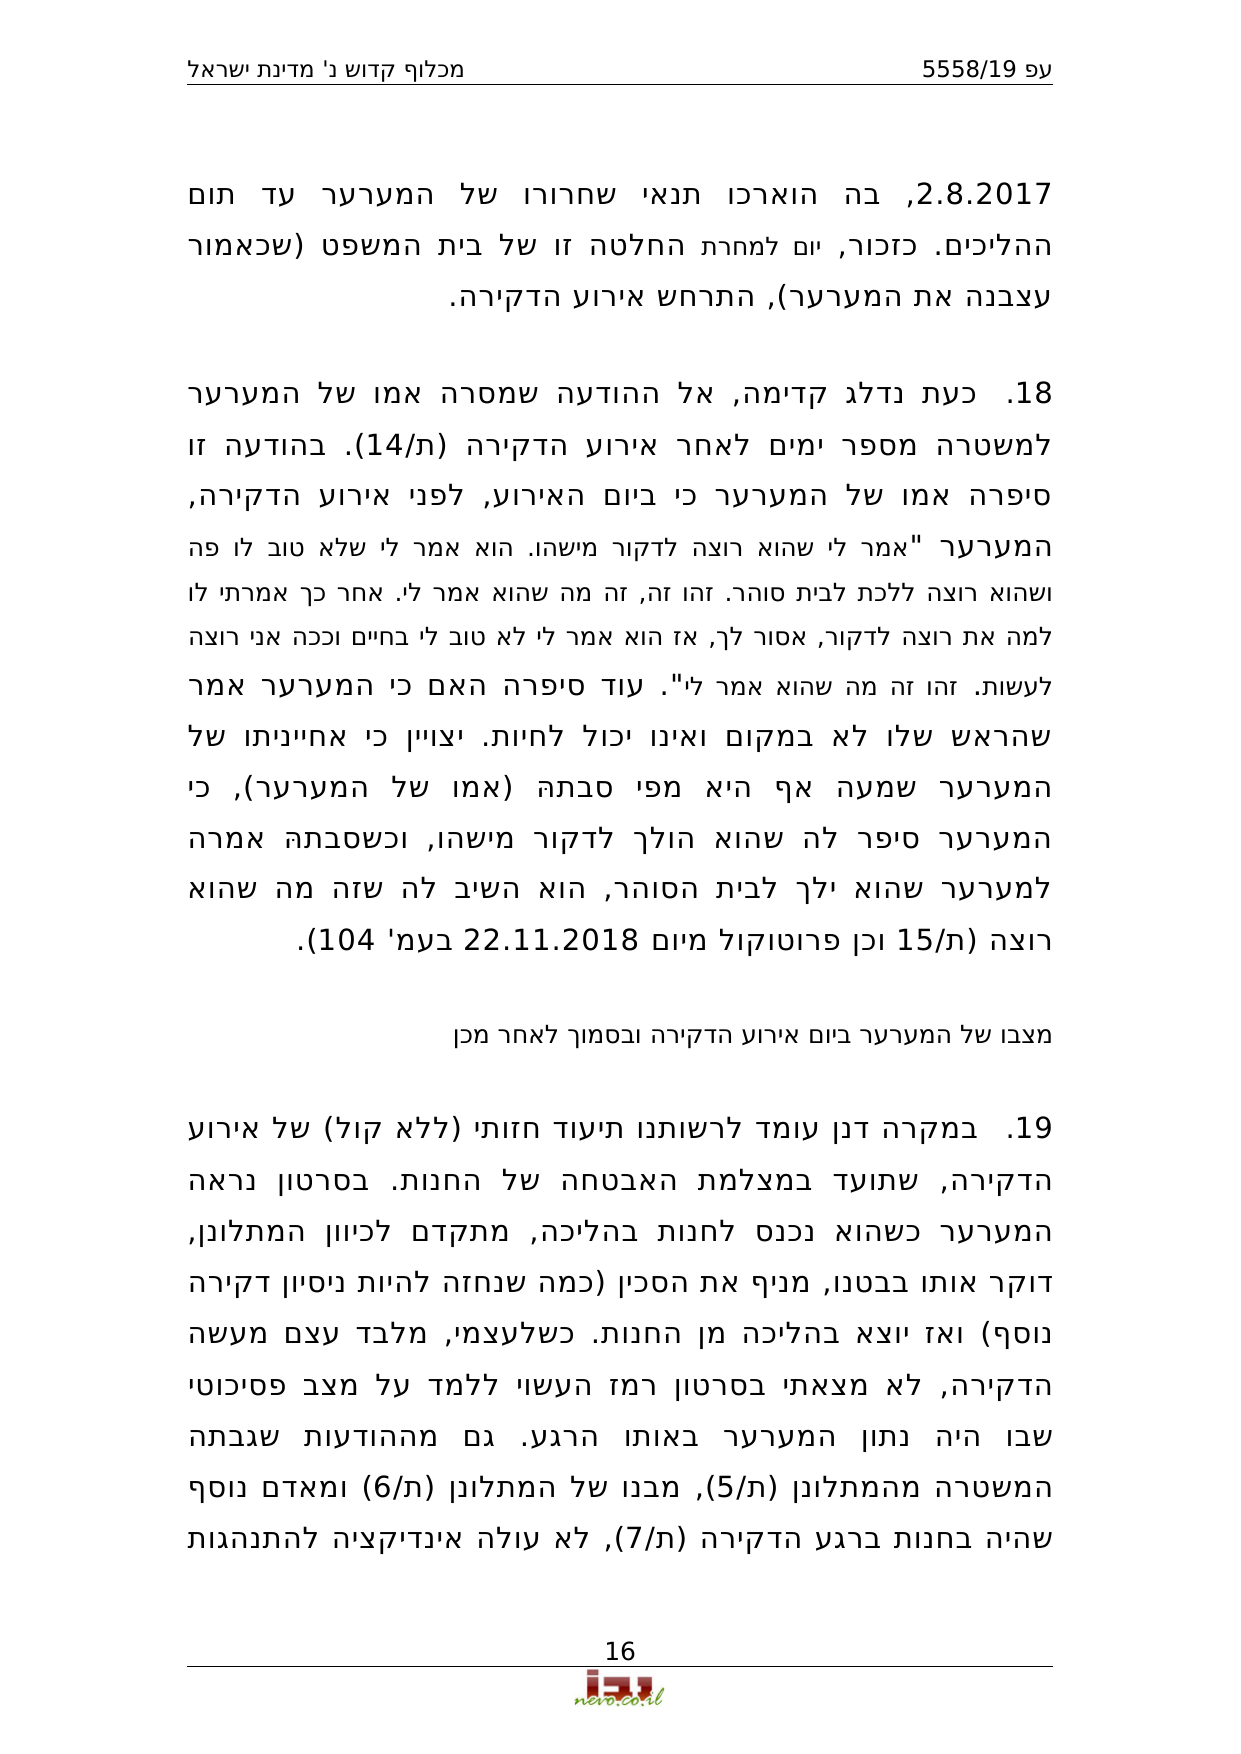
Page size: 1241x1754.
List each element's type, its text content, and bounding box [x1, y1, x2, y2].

picture [574, 1669, 666, 1707]
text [187, 177, 1053, 313]
text מצבו של המערער ביום אירוע הדקירה ובסמוך לאחר מכן [187, 1021, 1053, 1050]
text 18. כעת נדלג קדימה, אל ההודעה שמסרה אמו של המערער למשטרה מספר ימים לאחר אירוע הדקירה (ת/14). בהודעה זו סיפרה אמו של המערער כי ביום האירוע, לפני אירוע הדקירה, המערער "אמר לי שהוא רוצה לדקור מישהו. הוא אמר לי שלא טוב לו פה ושהוא רוצה ללכת לבית סוהר. זהו זה, זה מה שהוא אמר לי. אחר כך אמרתי לו למה את רוצה לדקור, אסור לך, אז הוא אמר לי לא טוב לי בחיים וככה אני רוצה לעשות. זהו זה מה שהוא אמר לי". עוד סיפרה האם כי המערער אמר שהראש שלו לא במקום ואינו יכול לחיות. יצויין כי אחייניתו של המערער שמעה אף היא מפי סבתהּ (אמו של המערער), כי המערער סיפר לה שהוא הולך לדקור מישהו, וכשסבתהּ אמרה למערער שהוא ילך לבית הסוהר, הוא השיב לה שזה מה שהוא רוצה (ת/15 וכן פרוטוקול מיום 22.11.2018 בעמ' 104). [187, 377, 1053, 957]
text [187, 1111, 1053, 1556]
